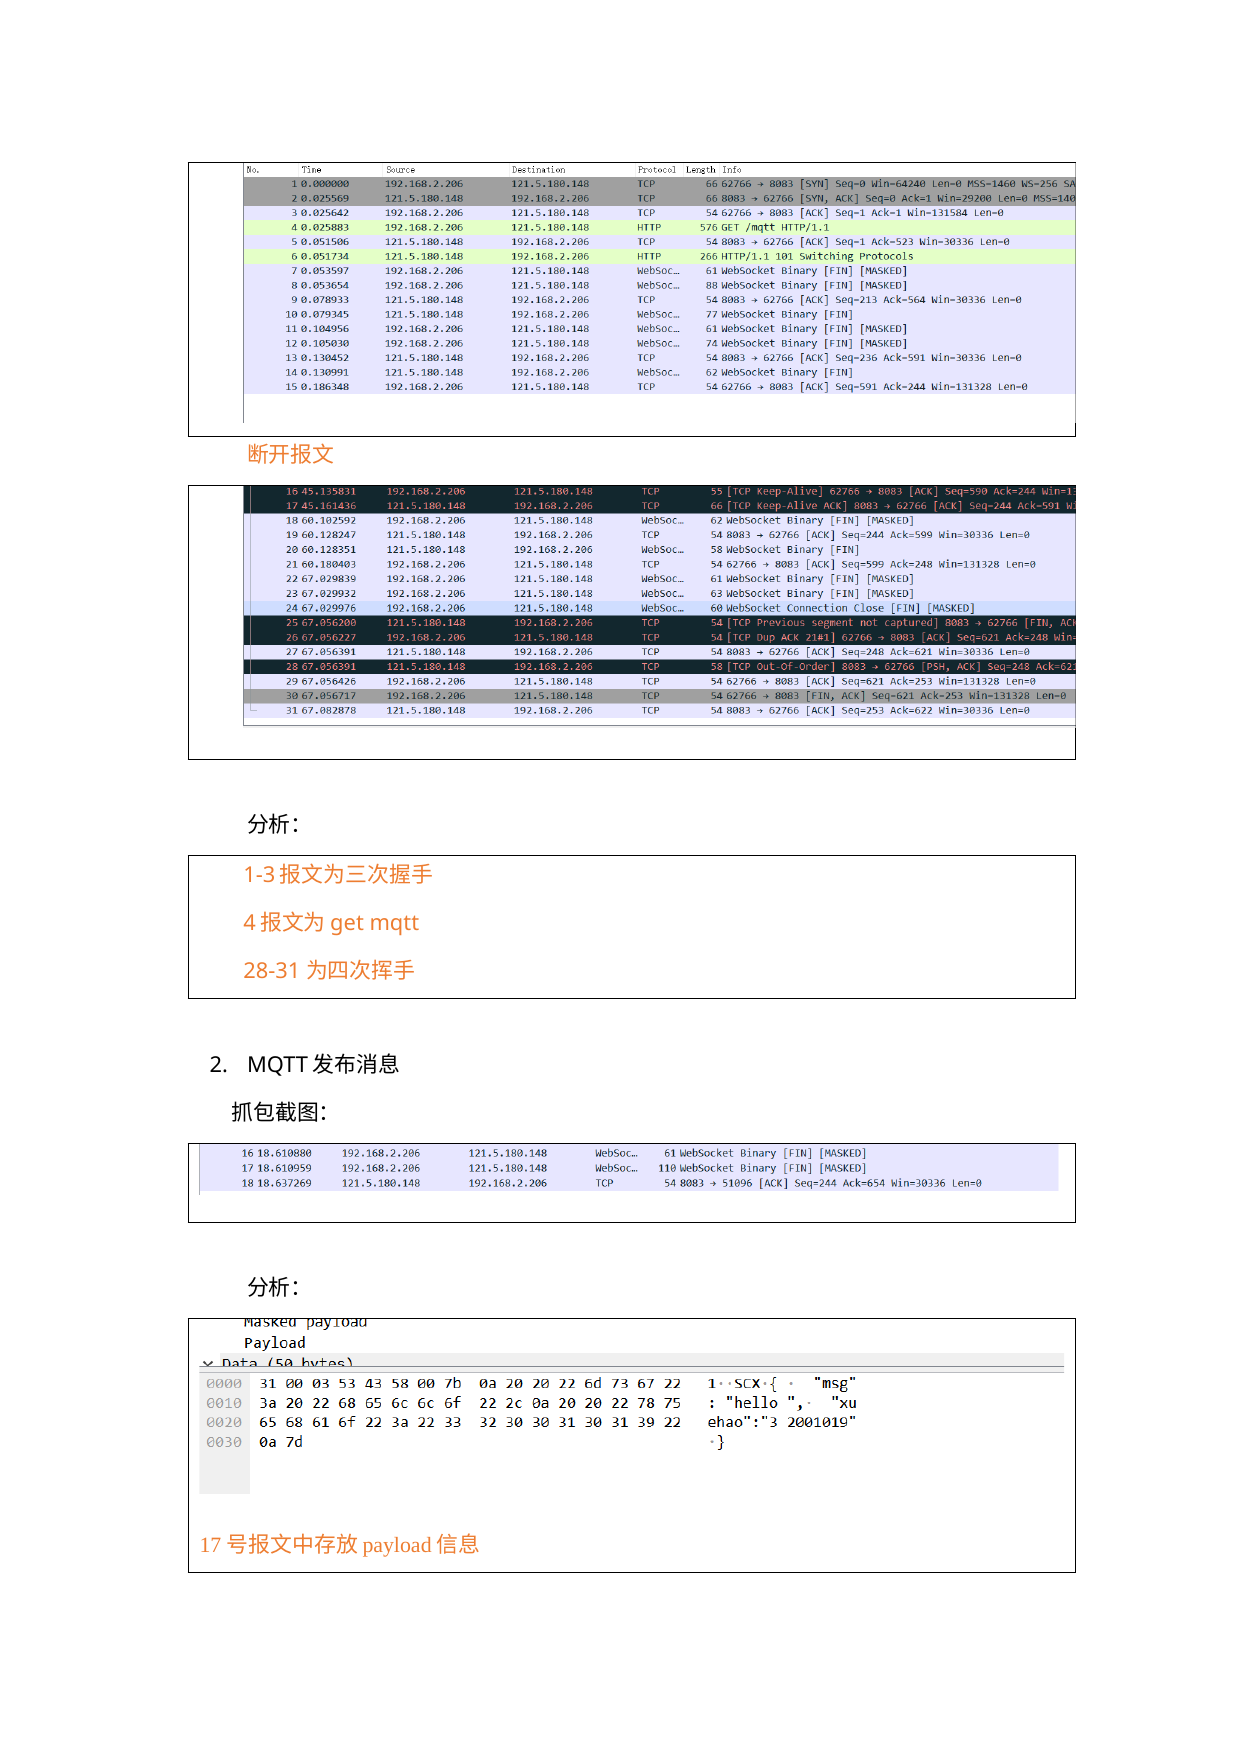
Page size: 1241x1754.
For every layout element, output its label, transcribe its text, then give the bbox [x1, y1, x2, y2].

table_header [189, 1144, 1075, 1222]
list 分析： [247, 807, 1053, 839]
table_header [189, 486, 1075, 758]
table_header [189, 163, 1075, 436]
list MQTT发布消息 [209, 1046, 1053, 1079]
table_header 1-3报文为三次握手 4报文为get mqtt 28-31 为四次挥手 [189, 856, 1075, 998]
list 分析： [247, 1270, 1053, 1302]
text 抓包截图： [187, 1095, 1053, 1127]
list 断开报文 [247, 437, 1053, 469]
picture [243, 486, 1076, 728]
picture [199, 1144, 1063, 1195]
picture [199, 1319, 1065, 1494]
table_header 17 号报文中存放payload信息 [189, 1319, 1075, 1572]
picture [243, 163, 1076, 423]
